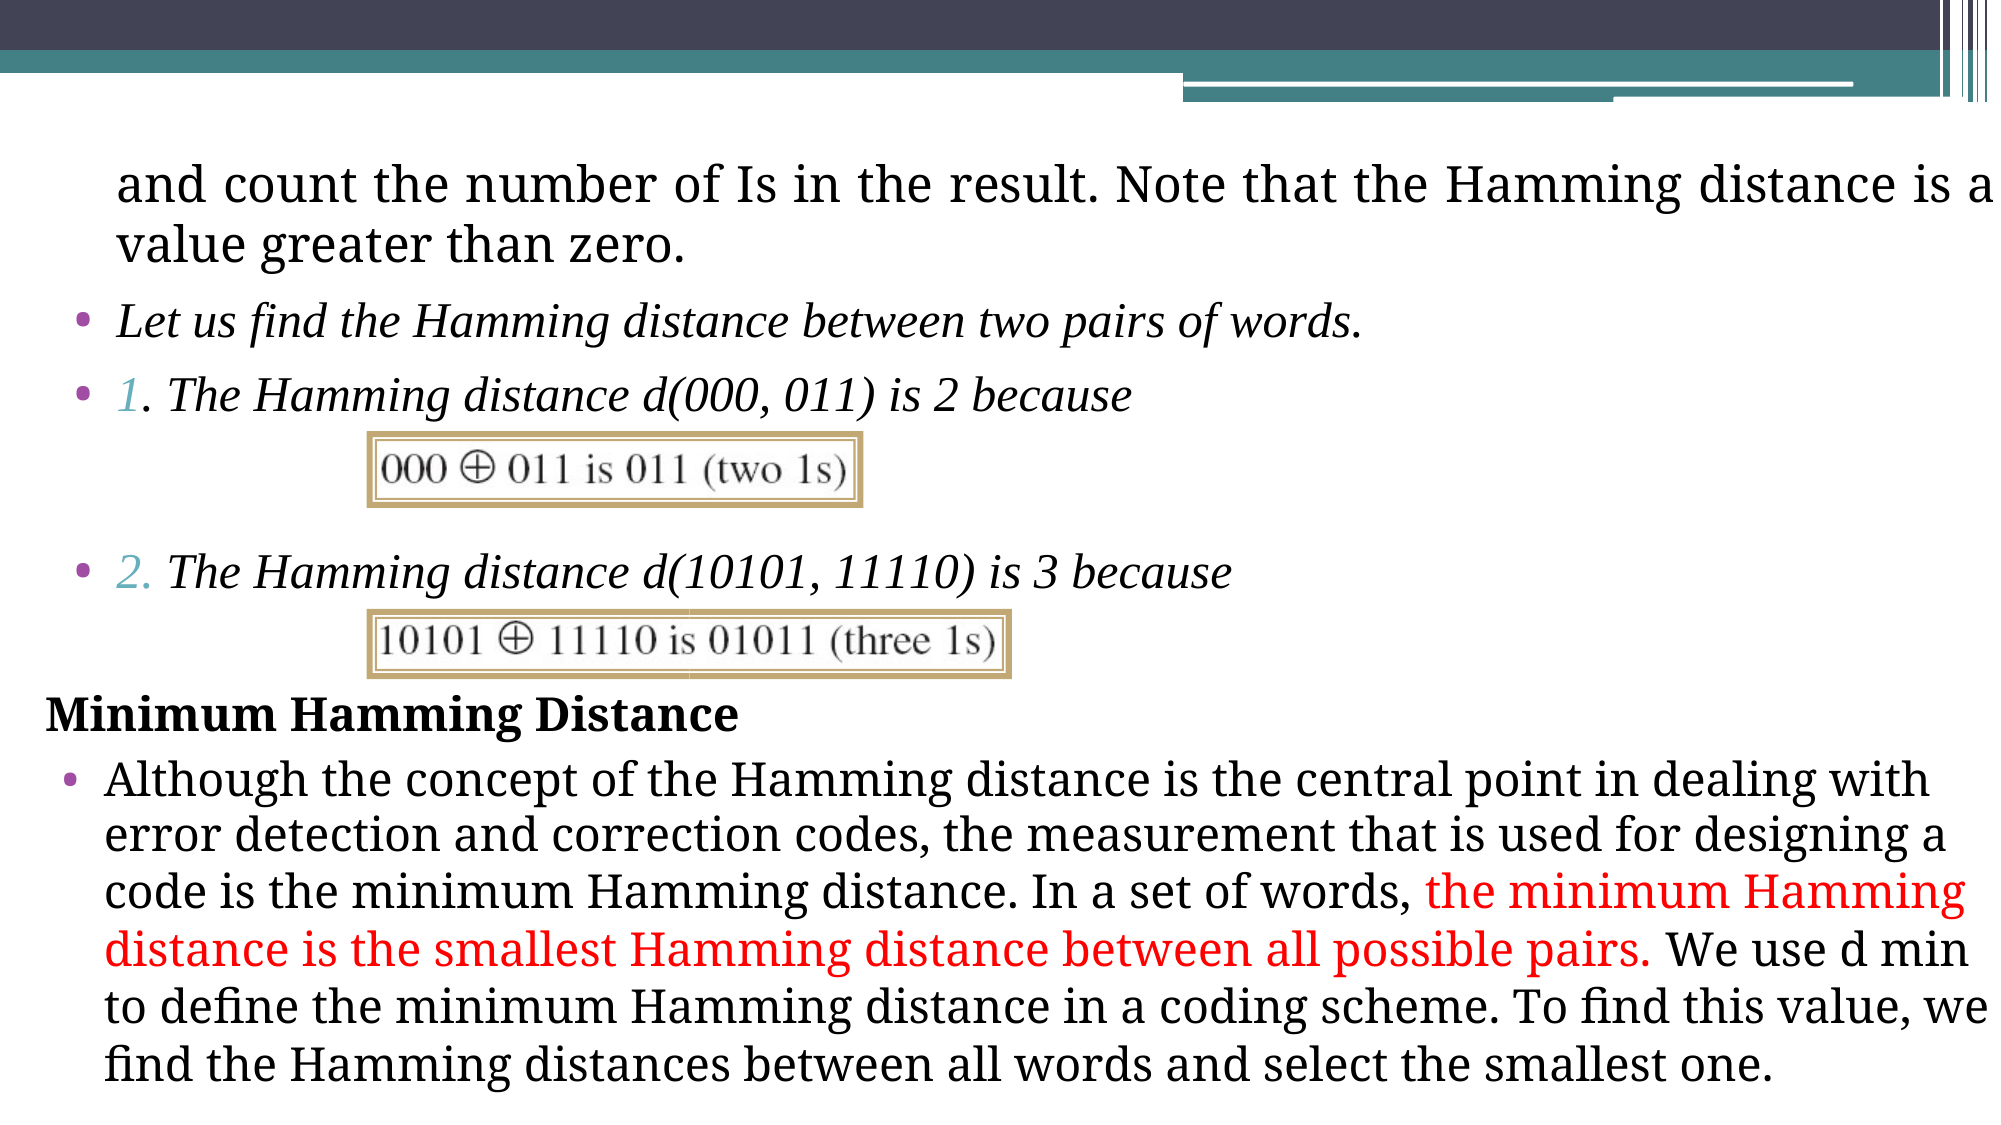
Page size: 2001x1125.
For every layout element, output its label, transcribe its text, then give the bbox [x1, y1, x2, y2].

list Although the concept of the Hamming distance is the central point in dealing with error detection and correction codes, the measurement that is used for designing a code is the minimum Hamming distance. In a set of words, the minimum Hamming distance is the smallest Hamming distance between all possible pairs. We use d min to define the minimum Hamming distance in a coding scheme. To find this value, we find the Hamming distances between all words and select the smallest one. [62, 750, 2000, 1095]
list 1. The Hamming distance d(000, 011) is 2 because [74, 358, 1999, 426]
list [74, 152, 1999, 277]
list 2. The Hamming distance d(10101, 11110) is 3 because [74, 535, 1999, 603]
list Let us find the Hamming distance between two pairs of words. [74, 284, 1999, 352]
picture [377, 442, 850, 497]
subtitle Minimum Hamming Distance [45, 681, 2000, 745]
picture [377, 619, 999, 668]
